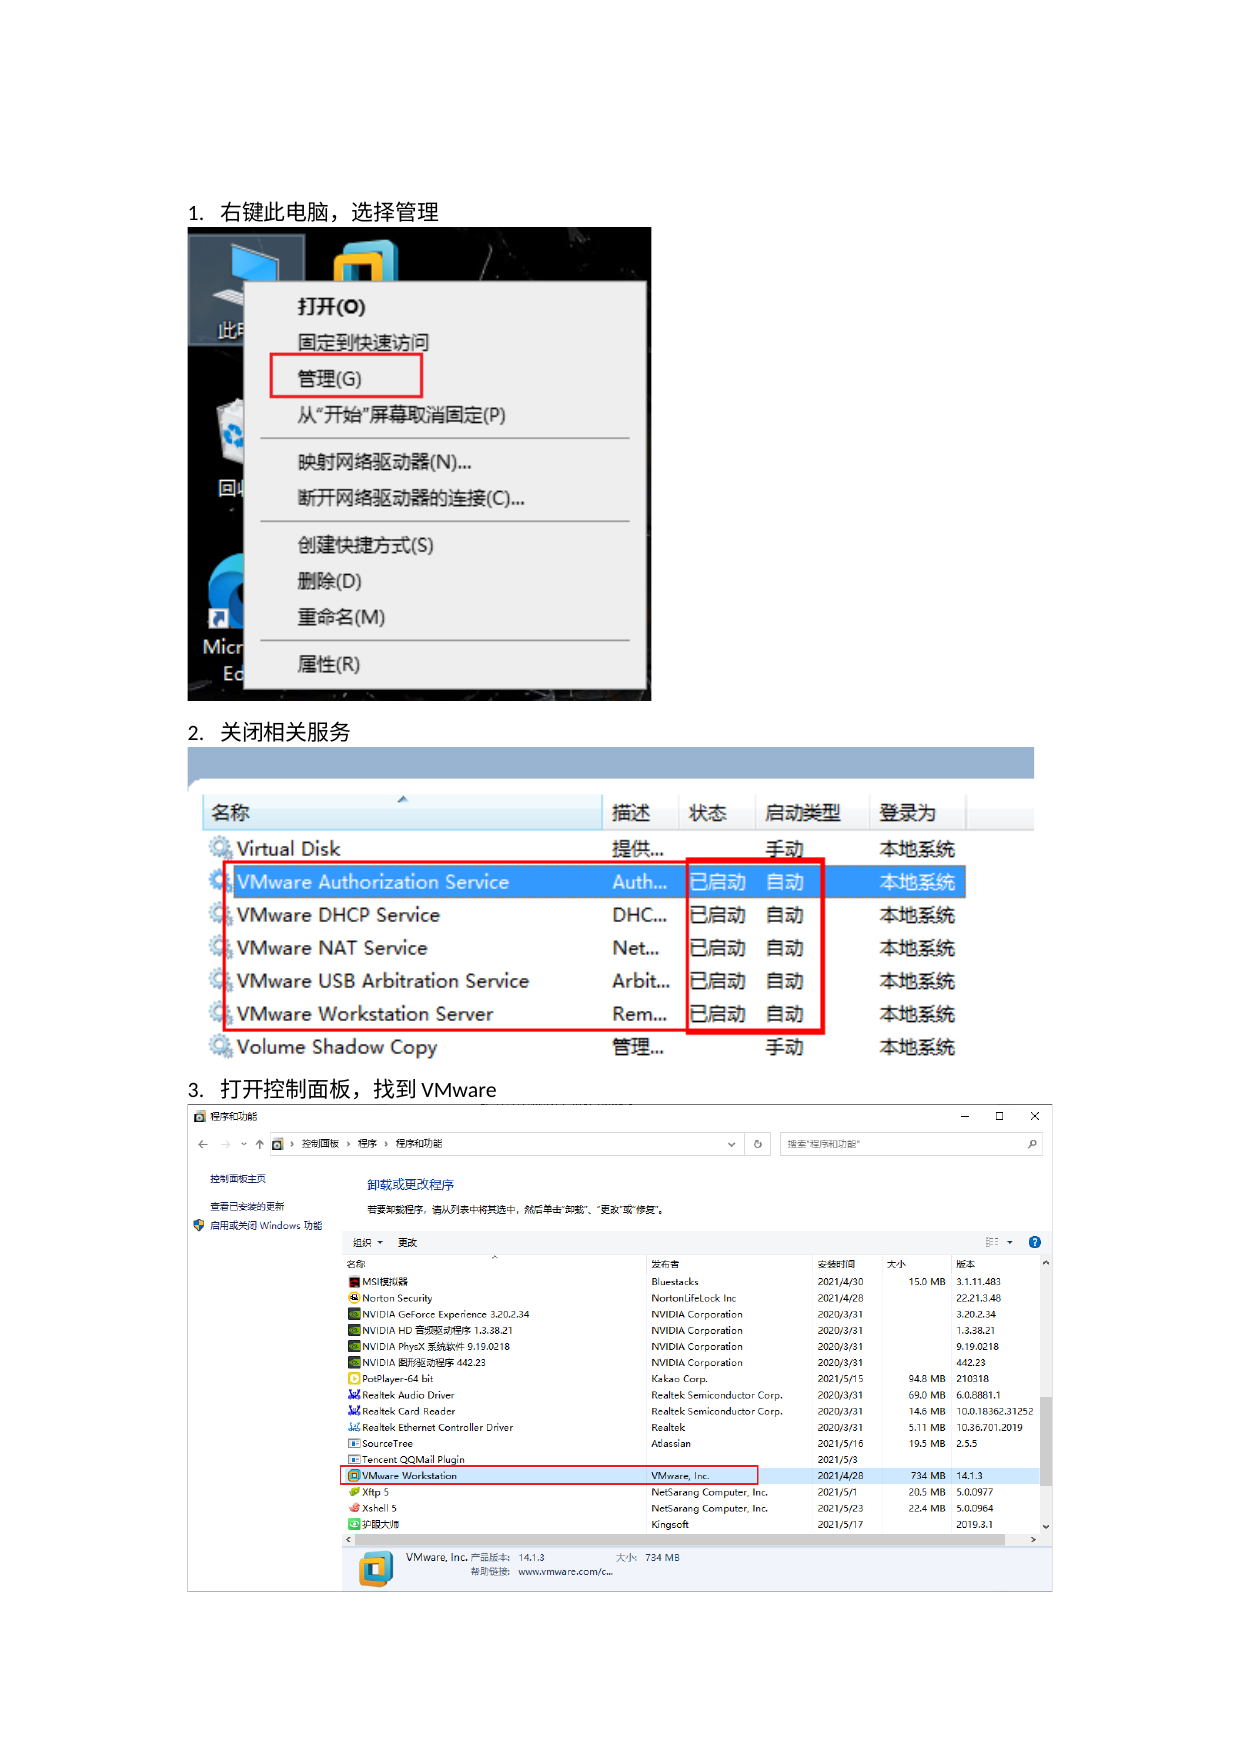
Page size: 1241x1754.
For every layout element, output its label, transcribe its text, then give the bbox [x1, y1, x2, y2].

list 右键此电脑，选择管理 [187, 194, 1053, 227]
picture [187, 227, 652, 701]
picture [187, 747, 1035, 1065]
list 关闭相关服务 [187, 714, 1053, 747]
picture [187, 1104, 1053, 1592]
list 打开控制面板，找到VMware [187, 1072, 1053, 1104]
